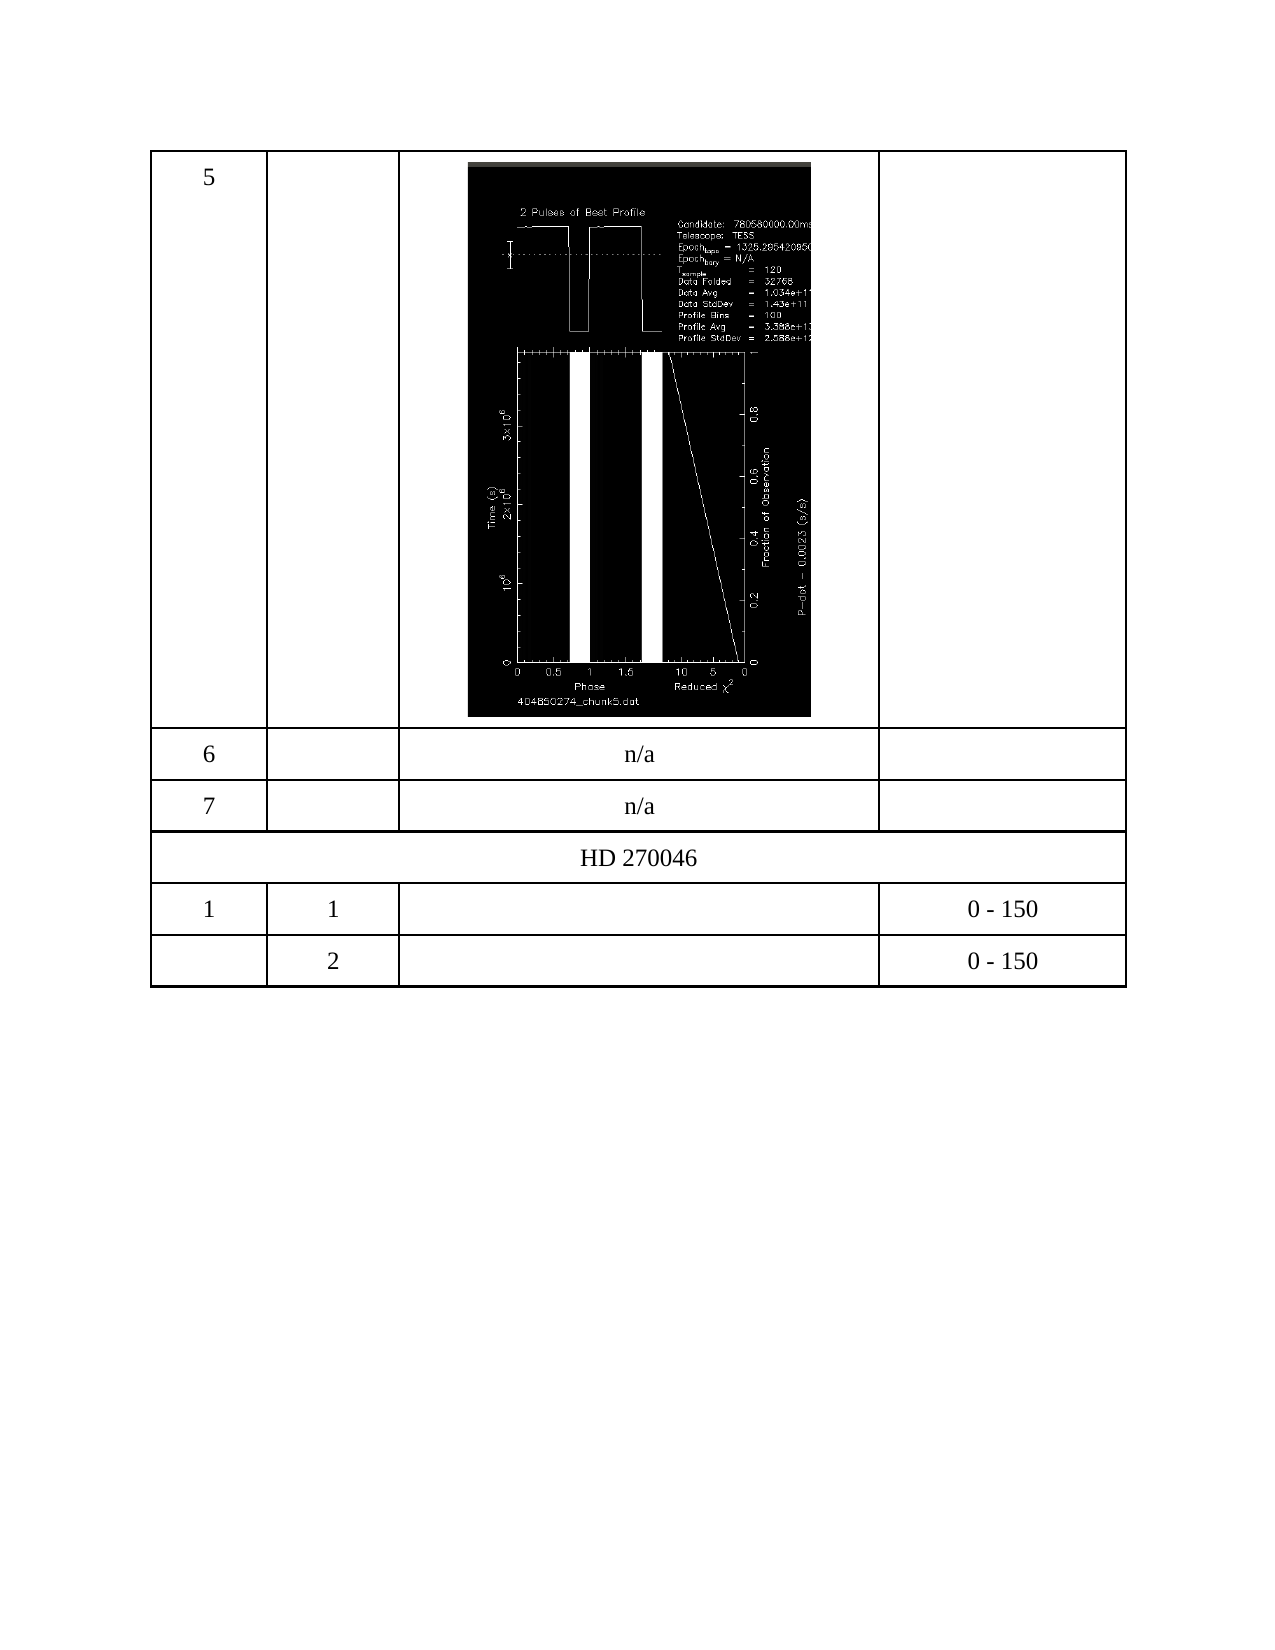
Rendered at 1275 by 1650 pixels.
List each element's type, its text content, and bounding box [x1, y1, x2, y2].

picture [467, 162, 811, 717]
table_cell [268, 781, 398, 830]
table_cell n/a [400, 781, 878, 830]
table_cell 2 [268, 936, 398, 985]
table_cell 5 [152, 152, 266, 727]
table_cell [268, 152, 398, 727]
table_cell [268, 729, 398, 779]
table_cell [400, 152, 878, 727]
table_cell 1 [152, 884, 266, 934]
table_cell 1 [268, 884, 398, 934]
table_cell [400, 936, 878, 985]
table_cell n/a [400, 729, 878, 779]
table_cell 0 - 150 [880, 936, 1125, 985]
table_cell 7 [152, 781, 266, 830]
table_cell [880, 152, 1125, 727]
table_cell [880, 781, 1125, 830]
table_cell 6 [152, 729, 266, 779]
table_cell [152, 936, 266, 985]
table_cell HD 270046 [152, 833, 1125, 882]
table_cell [400, 884, 878, 934]
table_cell [880, 729, 1125, 779]
table_cell 0 - 150 [880, 884, 1125, 934]
